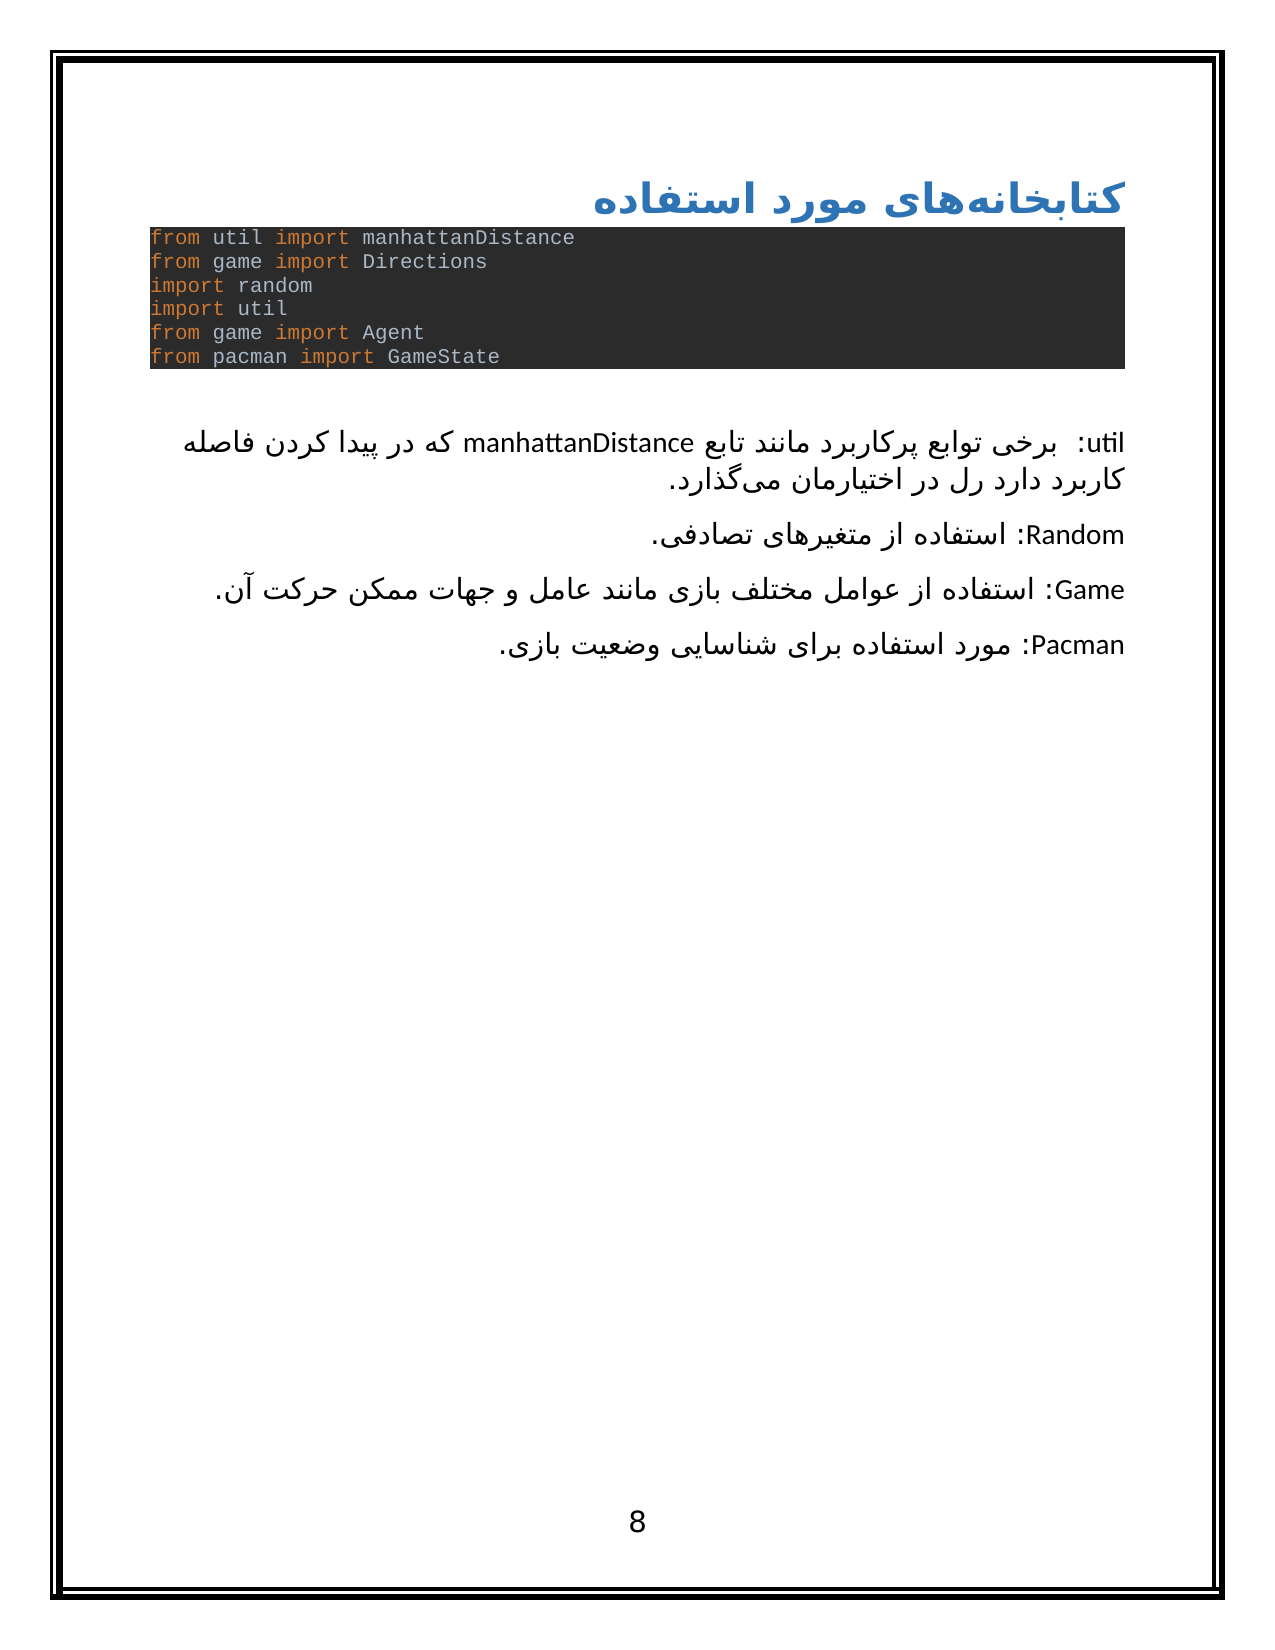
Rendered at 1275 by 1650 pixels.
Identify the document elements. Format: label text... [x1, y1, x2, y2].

subtitle کتابخانه‌های مورد استفاده [150, 175, 1125, 223]
text Pacman: مورد استفاده برای شناسایی وضعیت بازی. [150, 626, 1125, 662]
text from util import manhattanDistance from game import Directions import random import util from game import Agent from pacman import GameState [150, 227, 1125, 369]
text Game: استفاده از عوامل مختلف بازی مانند عامل و جهات ممکن حرکت آن. [150, 571, 1125, 607]
text util: برخی توابع پرکاربرد مانند تابع manhattanDistance که در پیدا کردن فاصله کاربرد دارد رل در اختیارمان می‌گذارد. [150, 424, 1125, 497]
text Random: استفاده از متغیرهای تصادفی. [150, 516, 1125, 552]
